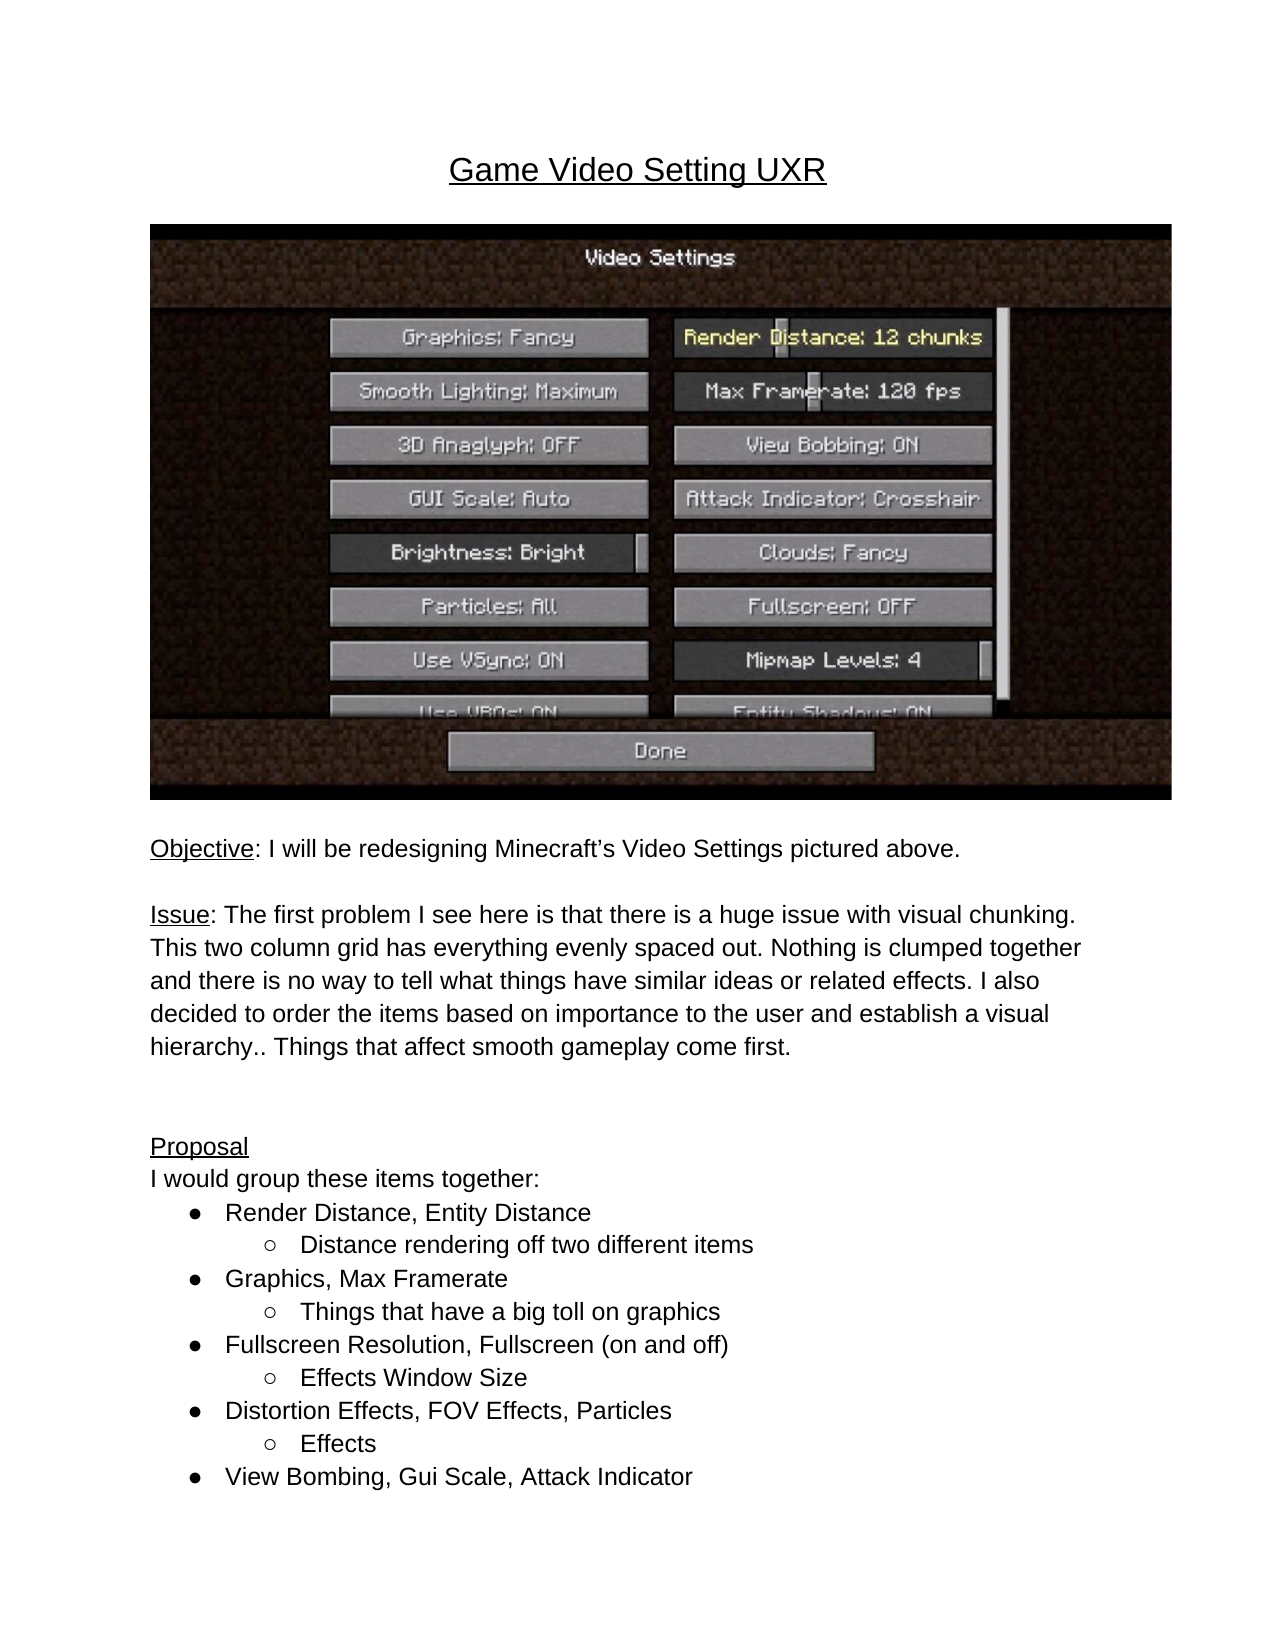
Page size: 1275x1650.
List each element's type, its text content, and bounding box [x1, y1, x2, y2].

list Graphics, Max Framerate [187, 1263, 1125, 1292]
text Issue: The first problem I see here is that there is a huge issue with visual chunking. This two column grid has everything evenly spaced out. Nothing is clumped together and there is no way to tell what things have similar ideas or related effects. I also decided to order the items based on importance to the user and establish a visual hierarchy.. Things that affect smooth gameplay come first. [150, 900, 1125, 1061]
list Render Distance, Entity Distance [187, 1197, 1125, 1226]
list Effects [262, 1429, 1125, 1457]
list View Bombing, Gui Scale, Attack Indicator [187, 1462, 1125, 1490]
text Objective: I will be redesigning Minecraft’s Video Settings pictured above. [150, 834, 1125, 863]
list Effects Window Size [262, 1363, 1125, 1391]
text I would group these items together: [150, 1164, 1125, 1193]
list Things that have a big toll on graphics [262, 1297, 1125, 1325]
list Distortion Effects, FOV Effects, Particles [187, 1396, 1125, 1424]
text Proposal [150, 1131, 1125, 1160]
picture [150, 224, 1172, 800]
text Game Video Setting UXR [150, 150, 1125, 188]
list Distance rendering off two different items [262, 1231, 1125, 1259]
list Fullscreen Resolution, Fullscreen (on and off) [187, 1329, 1125, 1358]
